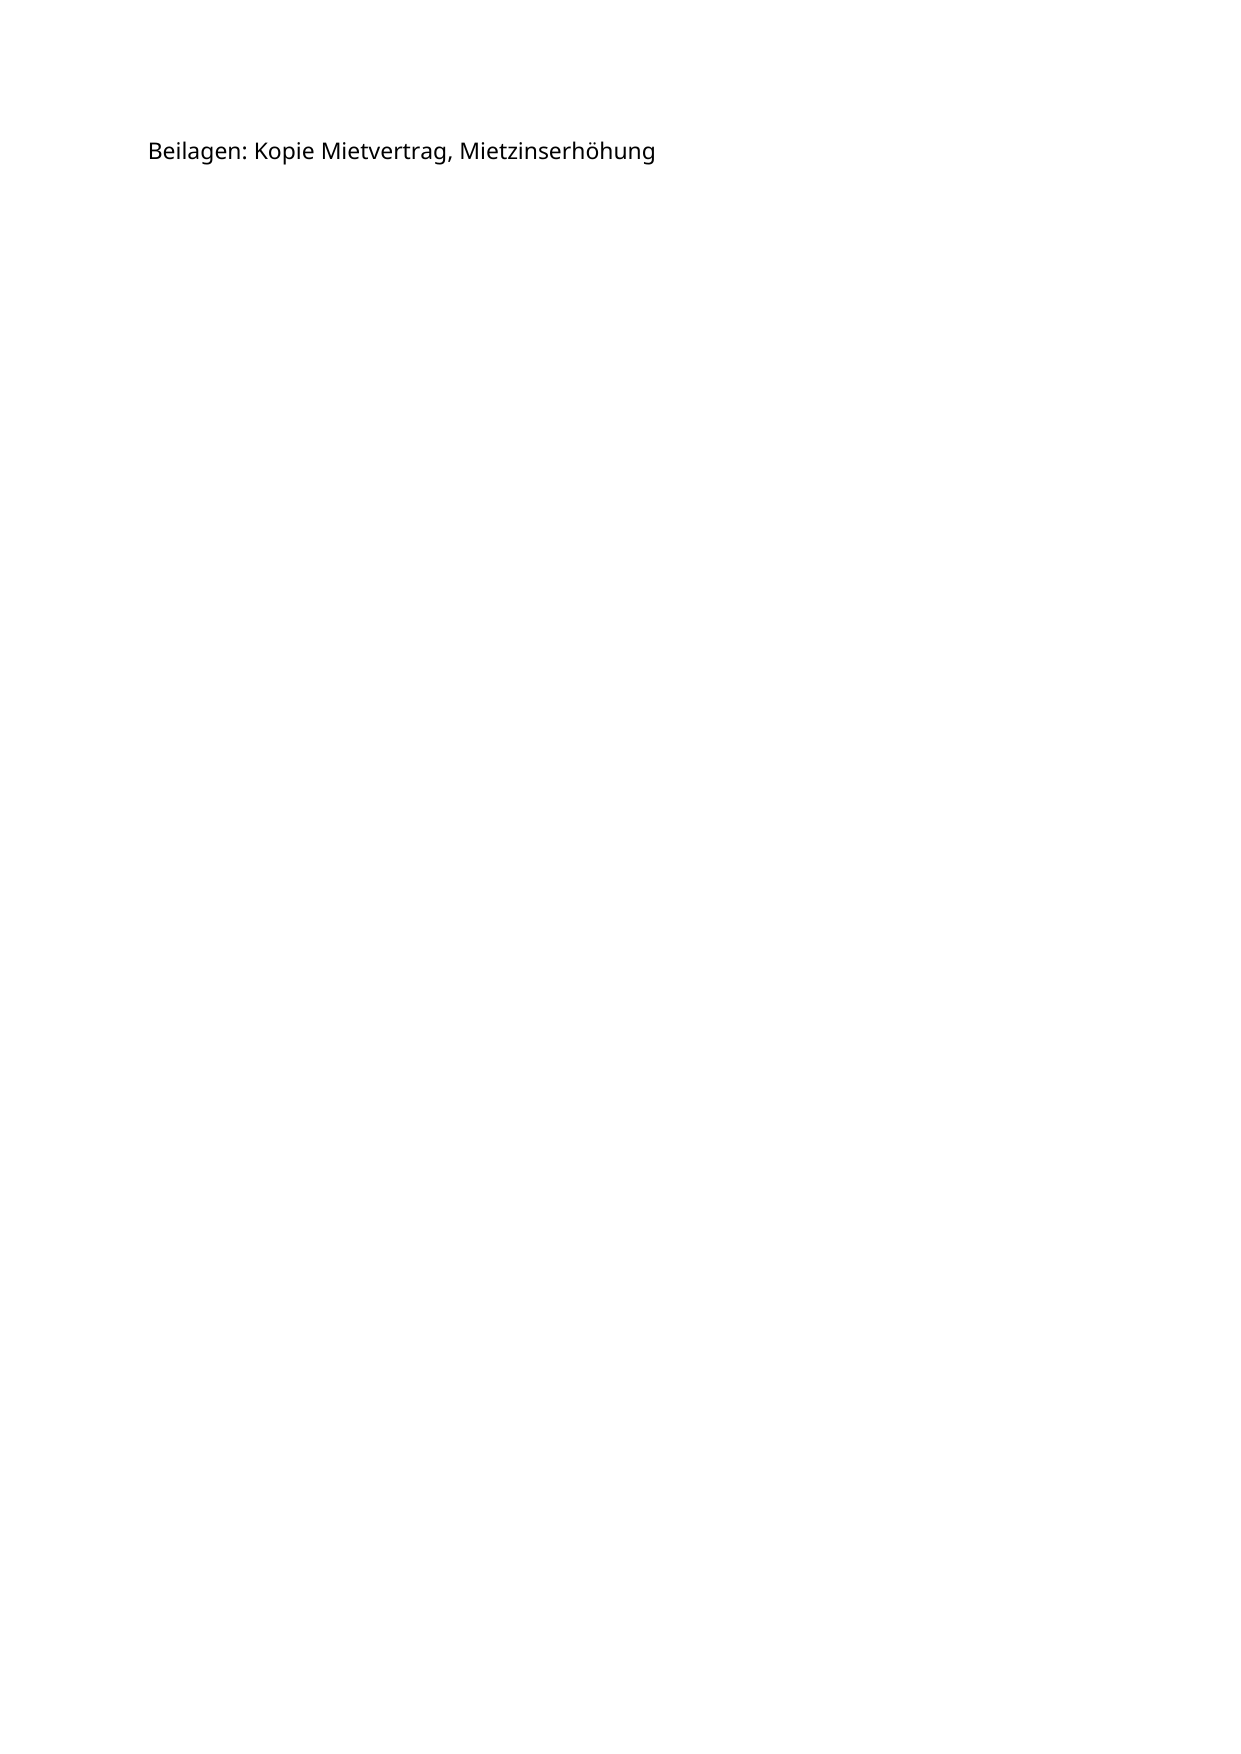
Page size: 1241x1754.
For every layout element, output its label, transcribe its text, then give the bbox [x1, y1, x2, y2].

text Beilagen: Kopie Mietvertrag, Mietzinserhöhung [148, 134, 1092, 166]
